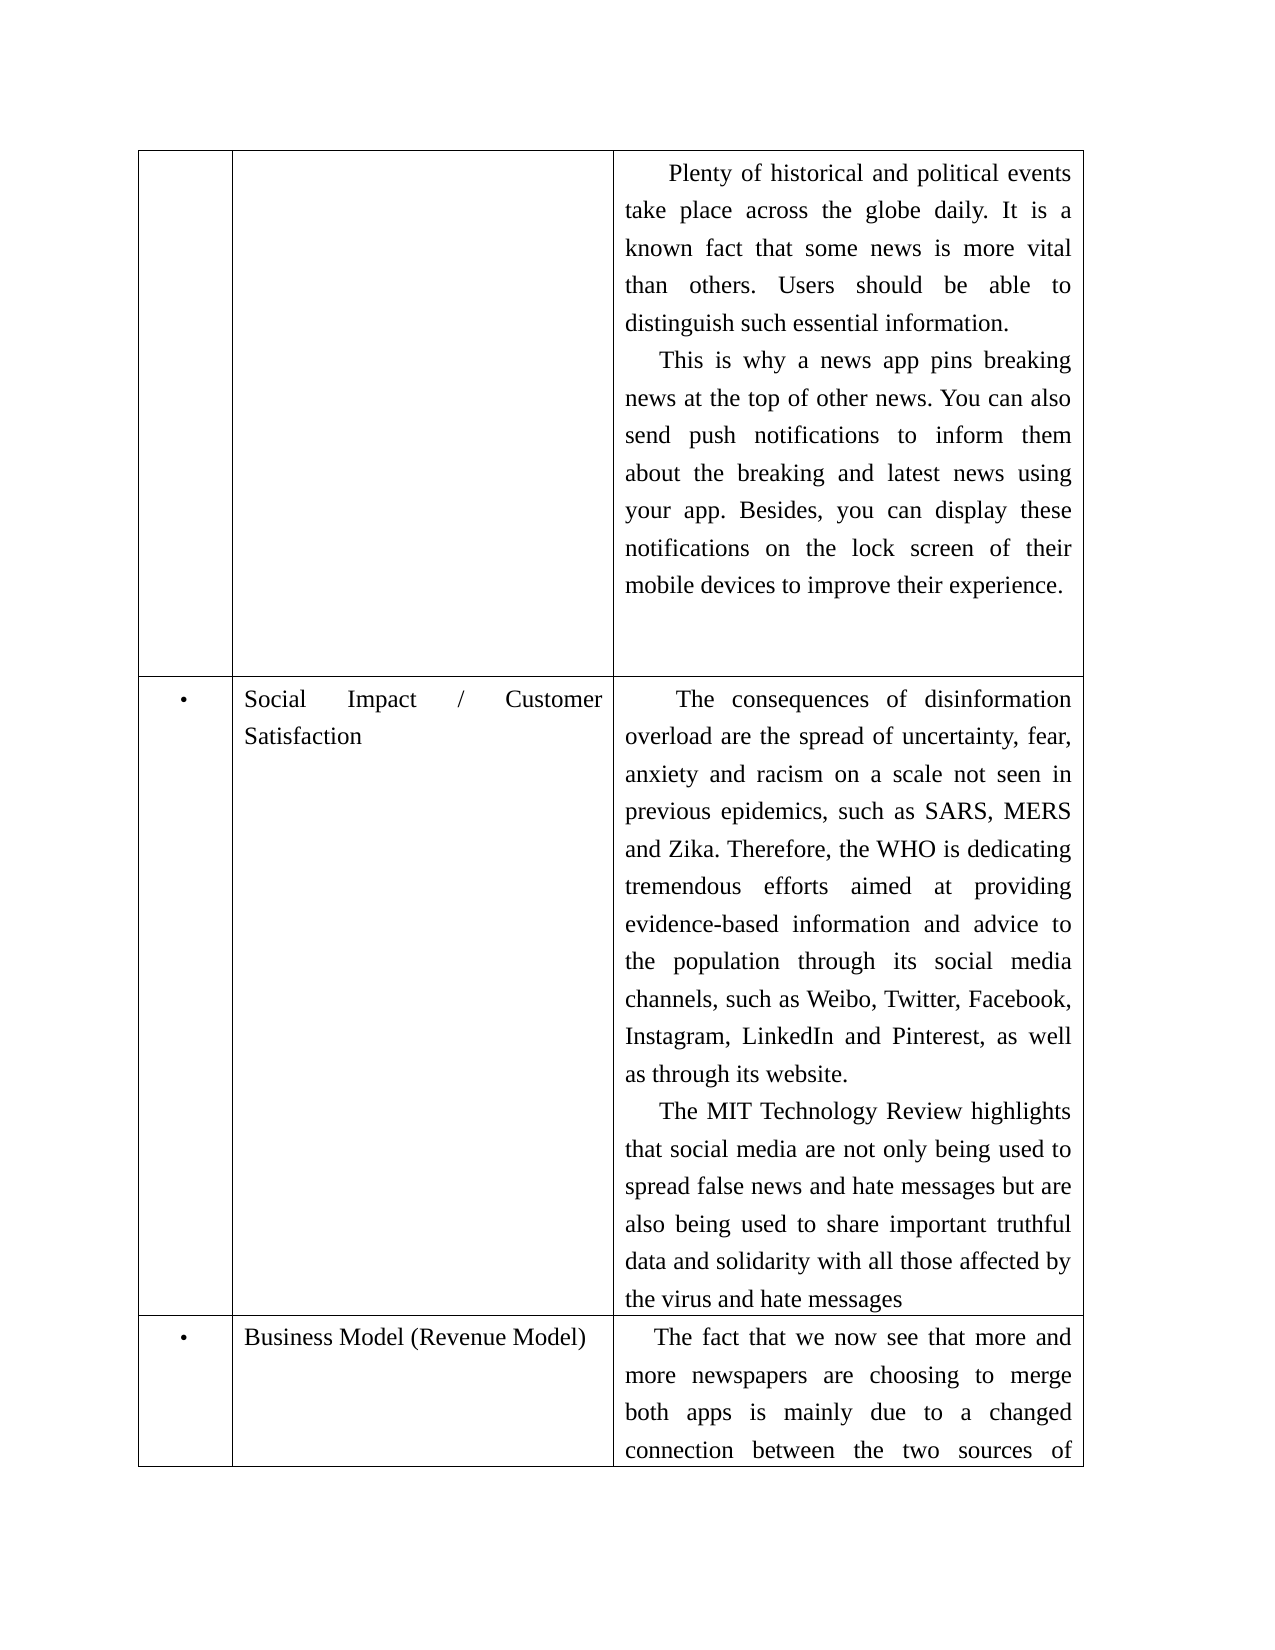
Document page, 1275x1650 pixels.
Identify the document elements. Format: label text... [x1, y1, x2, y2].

table_cell [139, 1316, 232, 1466]
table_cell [233, 1316, 613, 1466]
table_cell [614, 151, 1083, 676]
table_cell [233, 151, 613, 676]
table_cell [614, 1316, 1083, 1466]
table_cell [139, 151, 232, 676]
table_cell [139, 677, 232, 1314]
table_cell The consequences of disinformation overload are the spread of uncertainty, fear, anxiety and racism on a scale not seen in previous epidemics, such as SARS, MERS and Zika. Therefore, the WHO is dedicating tremendous efforts aimed at providing evidence-based information and advice to the population through its social media channels, such as Weibo, Twitter, Facebook, Instagram, LinkedIn and Pinterest, as well as through its website. The MIT Technology Review highlights that social media are not only being used to spread false news and hate messages but are also being used to share important truthful data and solidarity with all those affected by the virus and hate messages [614, 677, 1083, 1314]
table_cell Social Impact / Customer Satisfaction [233, 677, 613, 1314]
